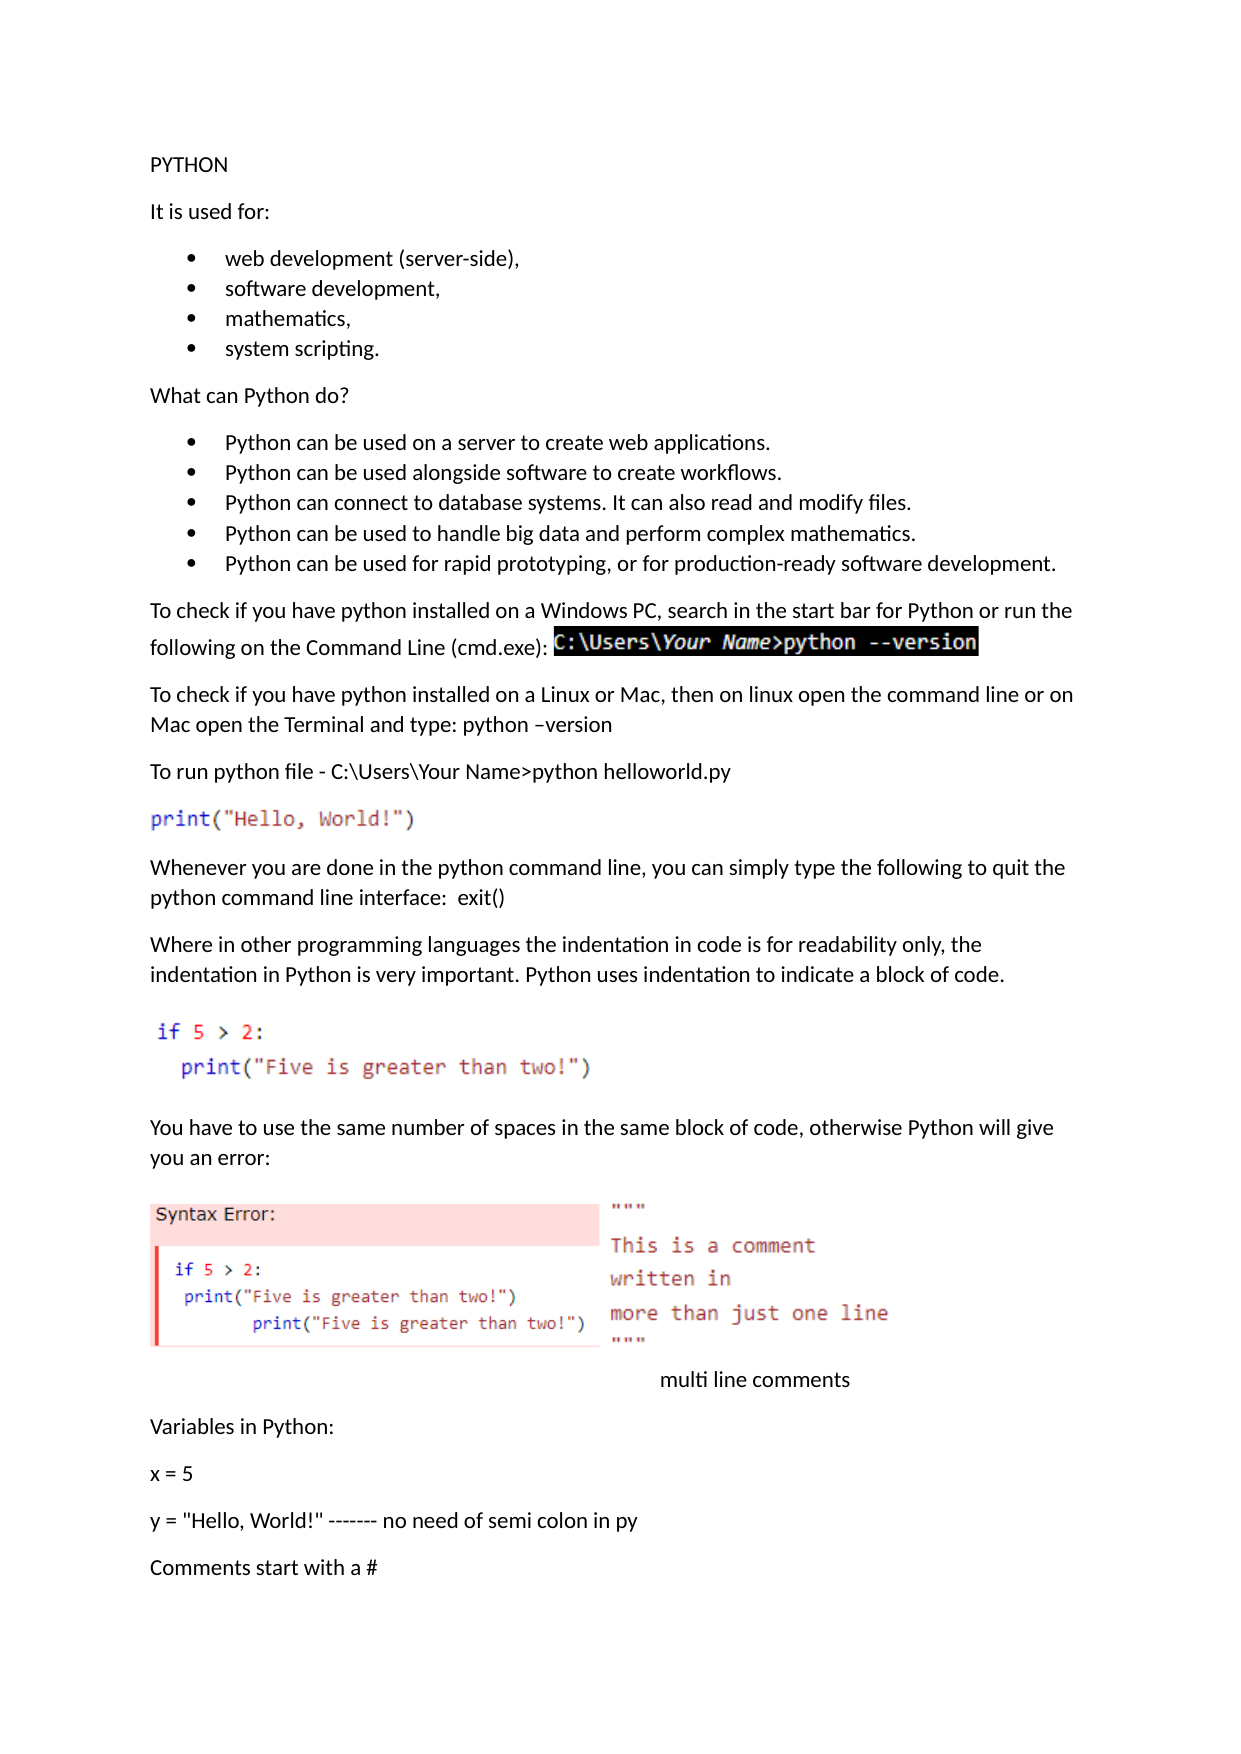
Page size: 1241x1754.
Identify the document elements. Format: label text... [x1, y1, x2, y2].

list mathematics, [187, 304, 1090, 332]
list Python can be used on a server to create web applications. [187, 428, 1090, 456]
text To run python file - C:\Users\Your Name>python helloworld.py [150, 757, 1090, 785]
text PYTHON [150, 150, 1090, 178]
picture [553, 626, 979, 656]
list Python can be used to handle big data and perform complex mathematics. [187, 519, 1090, 547]
text You have to use the same number of spaces in the same block of code, otherwise Python will give you an error: [150, 1113, 1090, 1172]
text multi line comments [150, 1366, 1090, 1393]
list Python can be used for rapid prototyping, or for production-ready software development. [187, 549, 1090, 577]
text Whenever you are done in the python command line, you can simply type the following to quit the python command line interface: exit() [150, 853, 1090, 911]
text It is used for: [150, 197, 1090, 225]
picture [150, 1007, 596, 1095]
text x = 5 [150, 1459, 1090, 1487]
text What can Python do? [150, 381, 1090, 409]
picture [150, 1190, 900, 1347]
text Variables in Python: [150, 1412, 1090, 1440]
text y = "Hello, World!" ------- no need of semi colon in py [150, 1506, 1090, 1534]
list Python can connect to database systems. It can also read and modify files. [187, 488, 1090, 517]
text To check if you have python installed on a Windows PC, search in the start bar for Python or run the following on the Command Line (cmd.exe): [150, 596, 1090, 661]
picture [150, 804, 419, 834]
list software development, [187, 274, 1090, 302]
list system scripting. [187, 334, 1090, 362]
list Python can be used alongside software to create workflows. [187, 458, 1090, 486]
text To check if you have python installed on a Linux or Mac, then on linux open the command line or on Mac open the Terminal and type: python –version [150, 680, 1090, 738]
text Comments start with a # [150, 1553, 1090, 1581]
list web development (server-side), [187, 244, 1090, 272]
text Where in other programming languages the indentation in code is for readability only, the indentation in Python is very important. Python uses indentation to indicate a block of code. [150, 930, 1090, 988]
